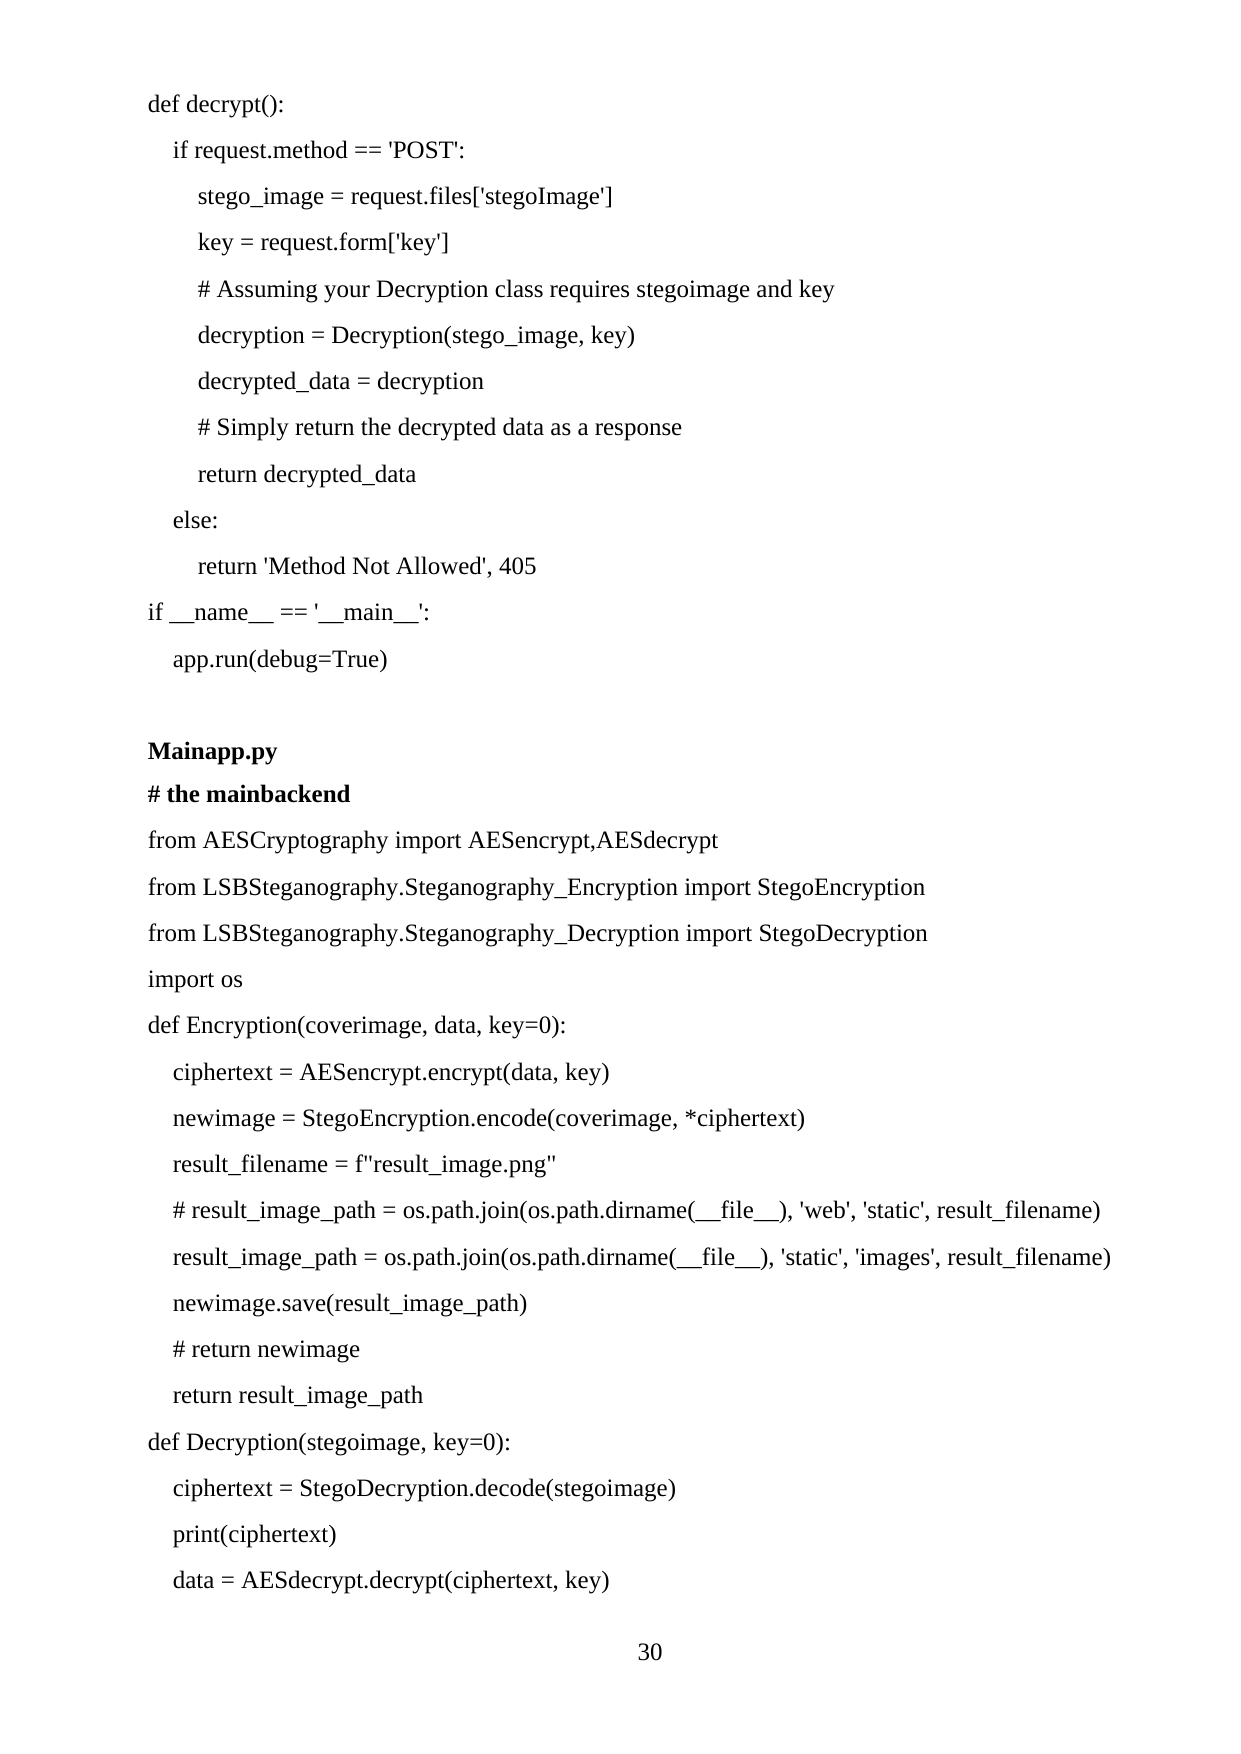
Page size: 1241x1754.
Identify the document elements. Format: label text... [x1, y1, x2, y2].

text return decrypted_data [148, 459, 1152, 487]
text app.run(debug=True) [148, 644, 1152, 672]
text else: [148, 505, 1152, 534]
text from LSBSteganography.Steganography_Decryption import StegoDecryption [148, 918, 1152, 947]
text # Assuming your Decryption class requires stegoimage and key [148, 274, 1152, 302]
text newimage.save(result_image_path) [148, 1288, 1152, 1317]
text if __name__ == '__main__': [148, 597, 1152, 626]
text result_image_path = os.path.join(os.path.dirname(__file__), 'static', 'images', result_filename) [148, 1242, 1152, 1271]
text if request.method == 'POST': [148, 135, 1152, 164]
text # Simply return the decrypted data as a response [148, 412, 1152, 441]
text print(ciphertext) [148, 1519, 1152, 1548]
text return 'Method Not Allowed', 405 [148, 551, 1152, 580]
text ciphertext = StegoDecryption.decode(stegoimage) [148, 1473, 1152, 1502]
text result_filename = f"result_image.png" [148, 1149, 1152, 1178]
text ciphertext = AESencrypt.encrypt(data, key) [148, 1057, 1152, 1086]
text def Encryption(coverimage, data, key=0): [148, 1011, 1152, 1039]
text decryption = Decryption(stego_image, key) [148, 320, 1152, 349]
text key = request.form['key'] [148, 227, 1152, 256]
text decrypted_data = decryption [148, 366, 1152, 395]
text stego_image = request.files['stegoImage'] [148, 181, 1152, 210]
text def Decryption(stegoimage, key=0): [148, 1427, 1152, 1456]
text # result_image_path = os.path.join(os.path.dirname(__file__), 'web', 'static', result_filename) [148, 1196, 1152, 1224]
text data = AESdecrypt.decrypt(ciphertext, key) [148, 1566, 1152, 1594]
text from AESCryptography import AESencrypt,AESdecrypt [148, 826, 1152, 854]
text from LSBSteganography.Steganography_Encryption import StegoEncryption [148, 872, 1152, 901]
text newimage = StegoEncryption.encode(coverimage, *ciphertext) [148, 1103, 1152, 1132]
text # return newimage [148, 1334, 1152, 1363]
text return result_image_path [148, 1381, 1152, 1409]
text Mainapp.py # the mainbackend [148, 736, 1152, 808]
text def decrypt(): [148, 89, 1152, 117]
text import os [148, 964, 1152, 993]
